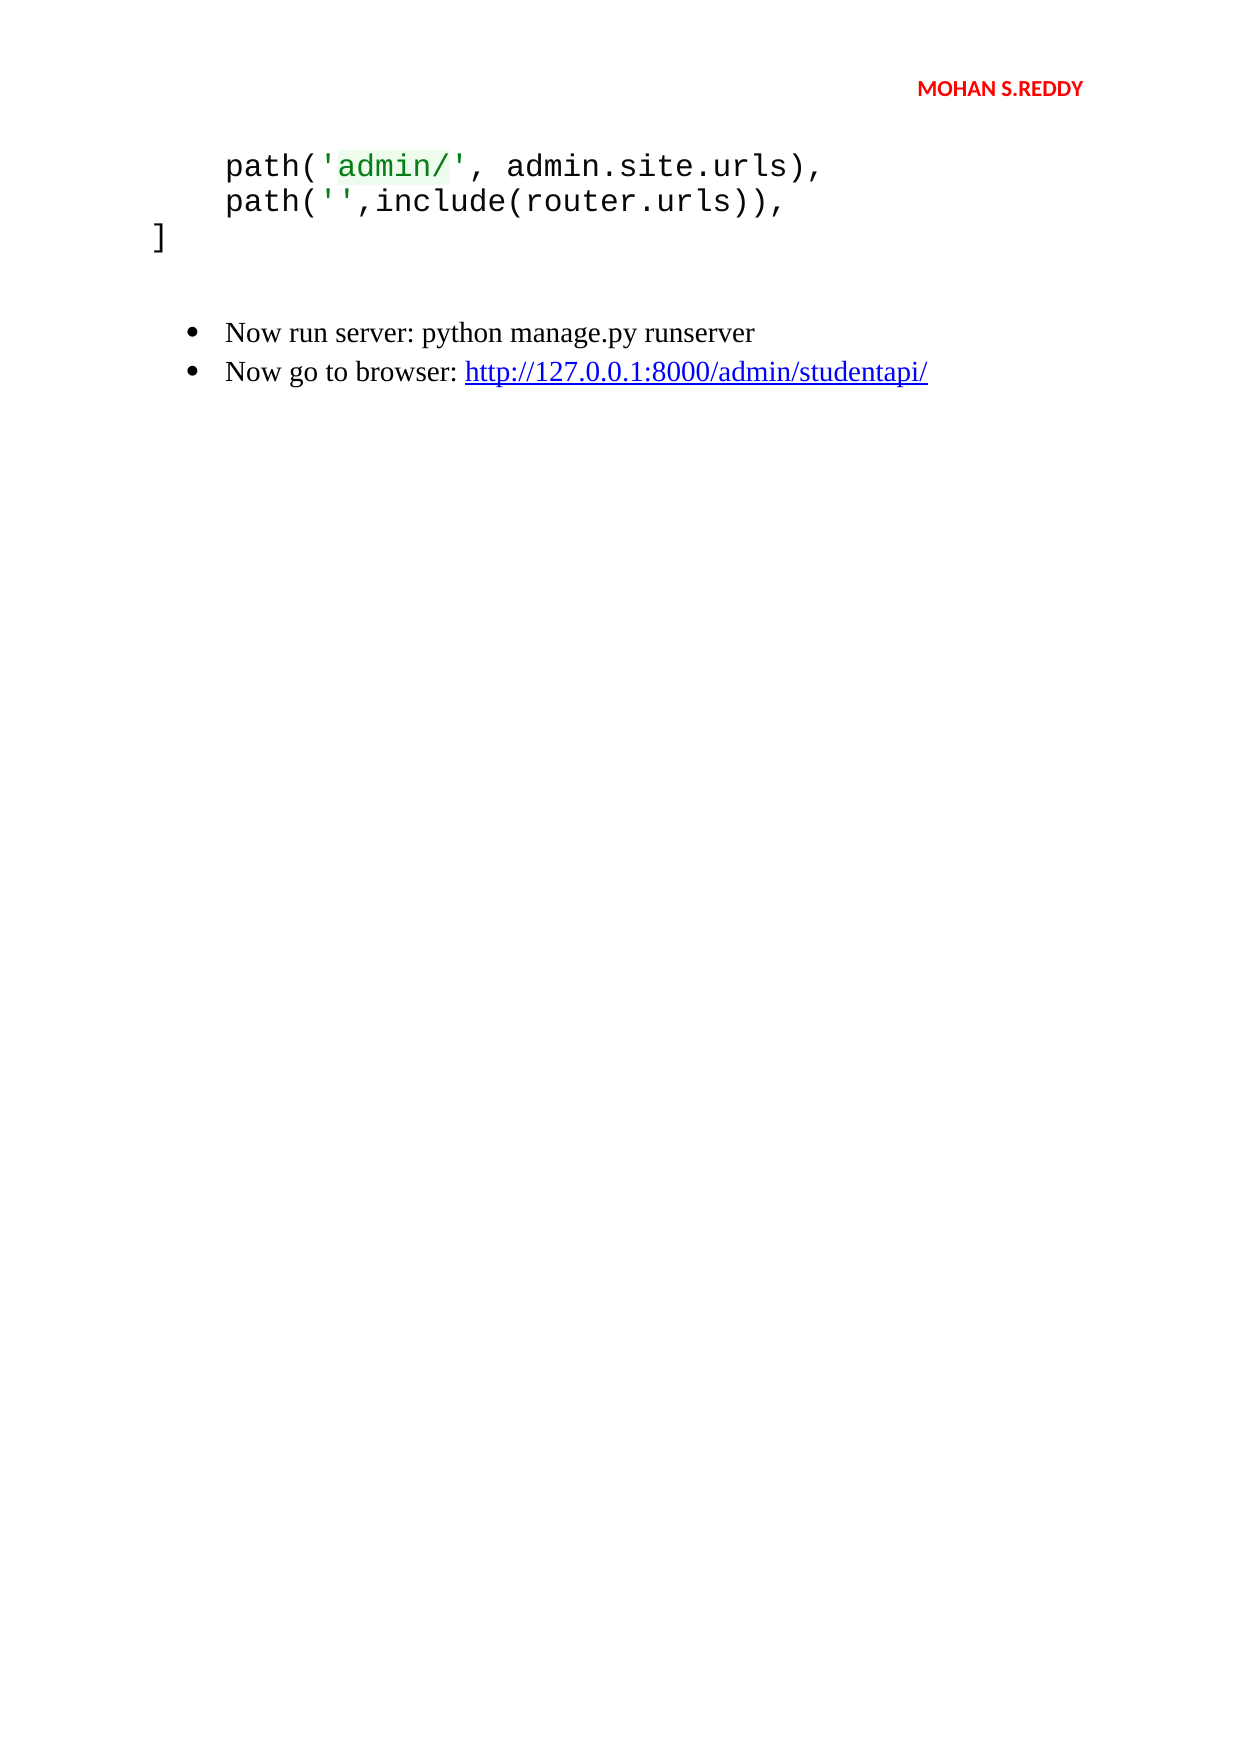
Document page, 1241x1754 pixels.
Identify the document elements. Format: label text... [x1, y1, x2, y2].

list Now run server: python manage.py runserver [187, 316, 1090, 349]
list Now go to browser: http://127.0.0.1:8000/admin/studentapi/ [187, 354, 1090, 388]
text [150, 150, 1090, 256]
